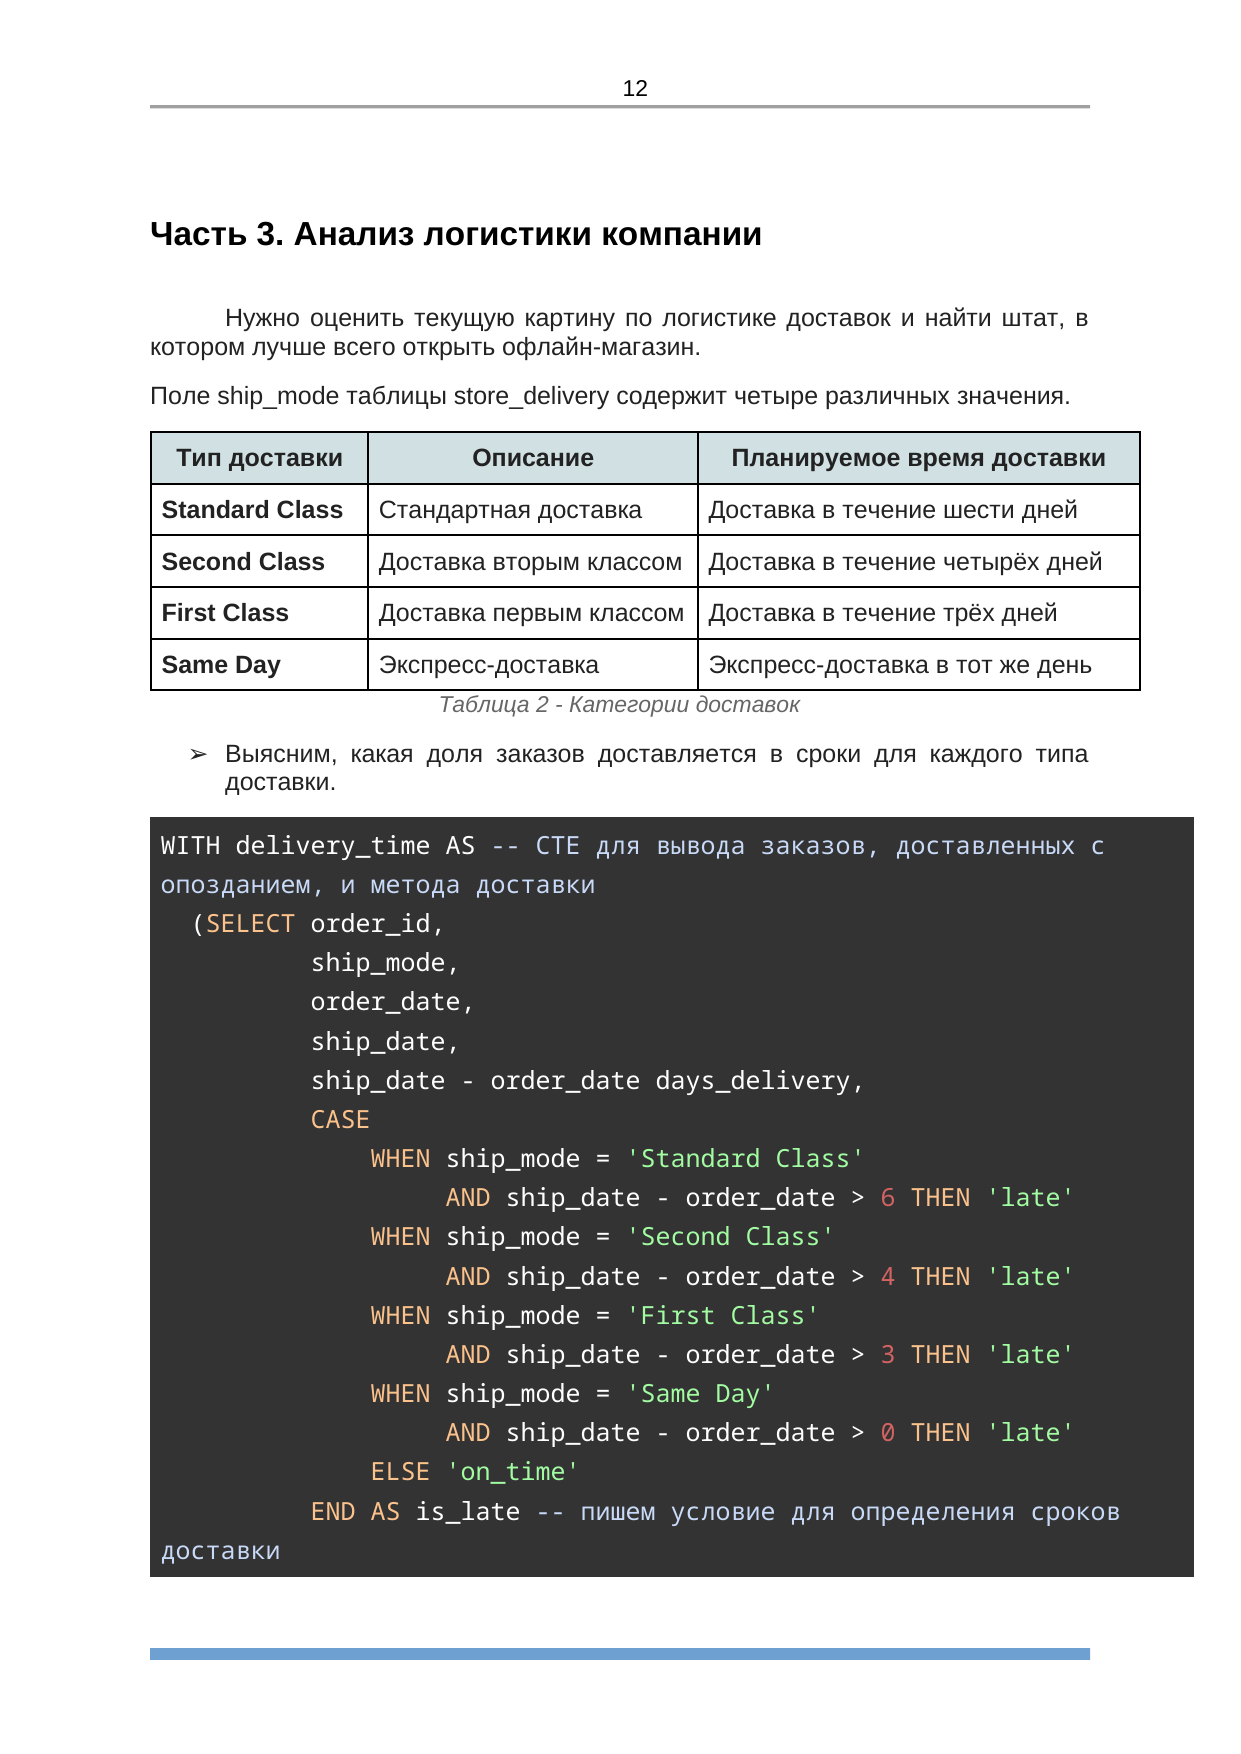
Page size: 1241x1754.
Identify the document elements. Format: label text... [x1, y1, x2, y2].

list Выясним, какая доля заказов доставляется в сроки для каждого типа доставки. [187, 738, 1090, 796]
table_cell Доставка первым классом [369, 588, 697, 638]
table_cell Same Day [152, 640, 367, 689]
table_cell Экспресс-доставка [369, 640, 697, 689]
table_cell Second Class [152, 536, 367, 586]
table_cell Доставка вторым классом [369, 536, 697, 586]
table_cell Экспресс-доставка в тот же день [699, 640, 1139, 689]
picture [150, 1648, 1091, 1660]
table_cell Доставка в течение шести дней [699, 485, 1139, 534]
table_cell Доставка в течение трёх дней [699, 588, 1139, 638]
table_header Тип доставки [152, 433, 367, 483]
table_cell Standard Class [152, 485, 367, 534]
table_header Планируемое время доставки [699, 433, 1139, 483]
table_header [150, 817, 1194, 1577]
text Поле ship_mode таблицы store_delivery содержит четыре различных значения. [150, 381, 1090, 410]
subtitle Таблица 2 - Категории доставок [150, 691, 1090, 718]
table_header Описание [369, 433, 697, 483]
table_cell Стандартная доставка [369, 485, 697, 534]
table_cell First Class [152, 588, 367, 638]
table_cell Доставка в течение четырёх дней [699, 536, 1139, 586]
text Нужно оценить текущую картину по логистике доставок и найти штат, в котором лучше всего открыть офлайн-магазин. [150, 303, 1090, 361]
subtitle Часть 3. Анализ логистики компании [150, 213, 1090, 252]
